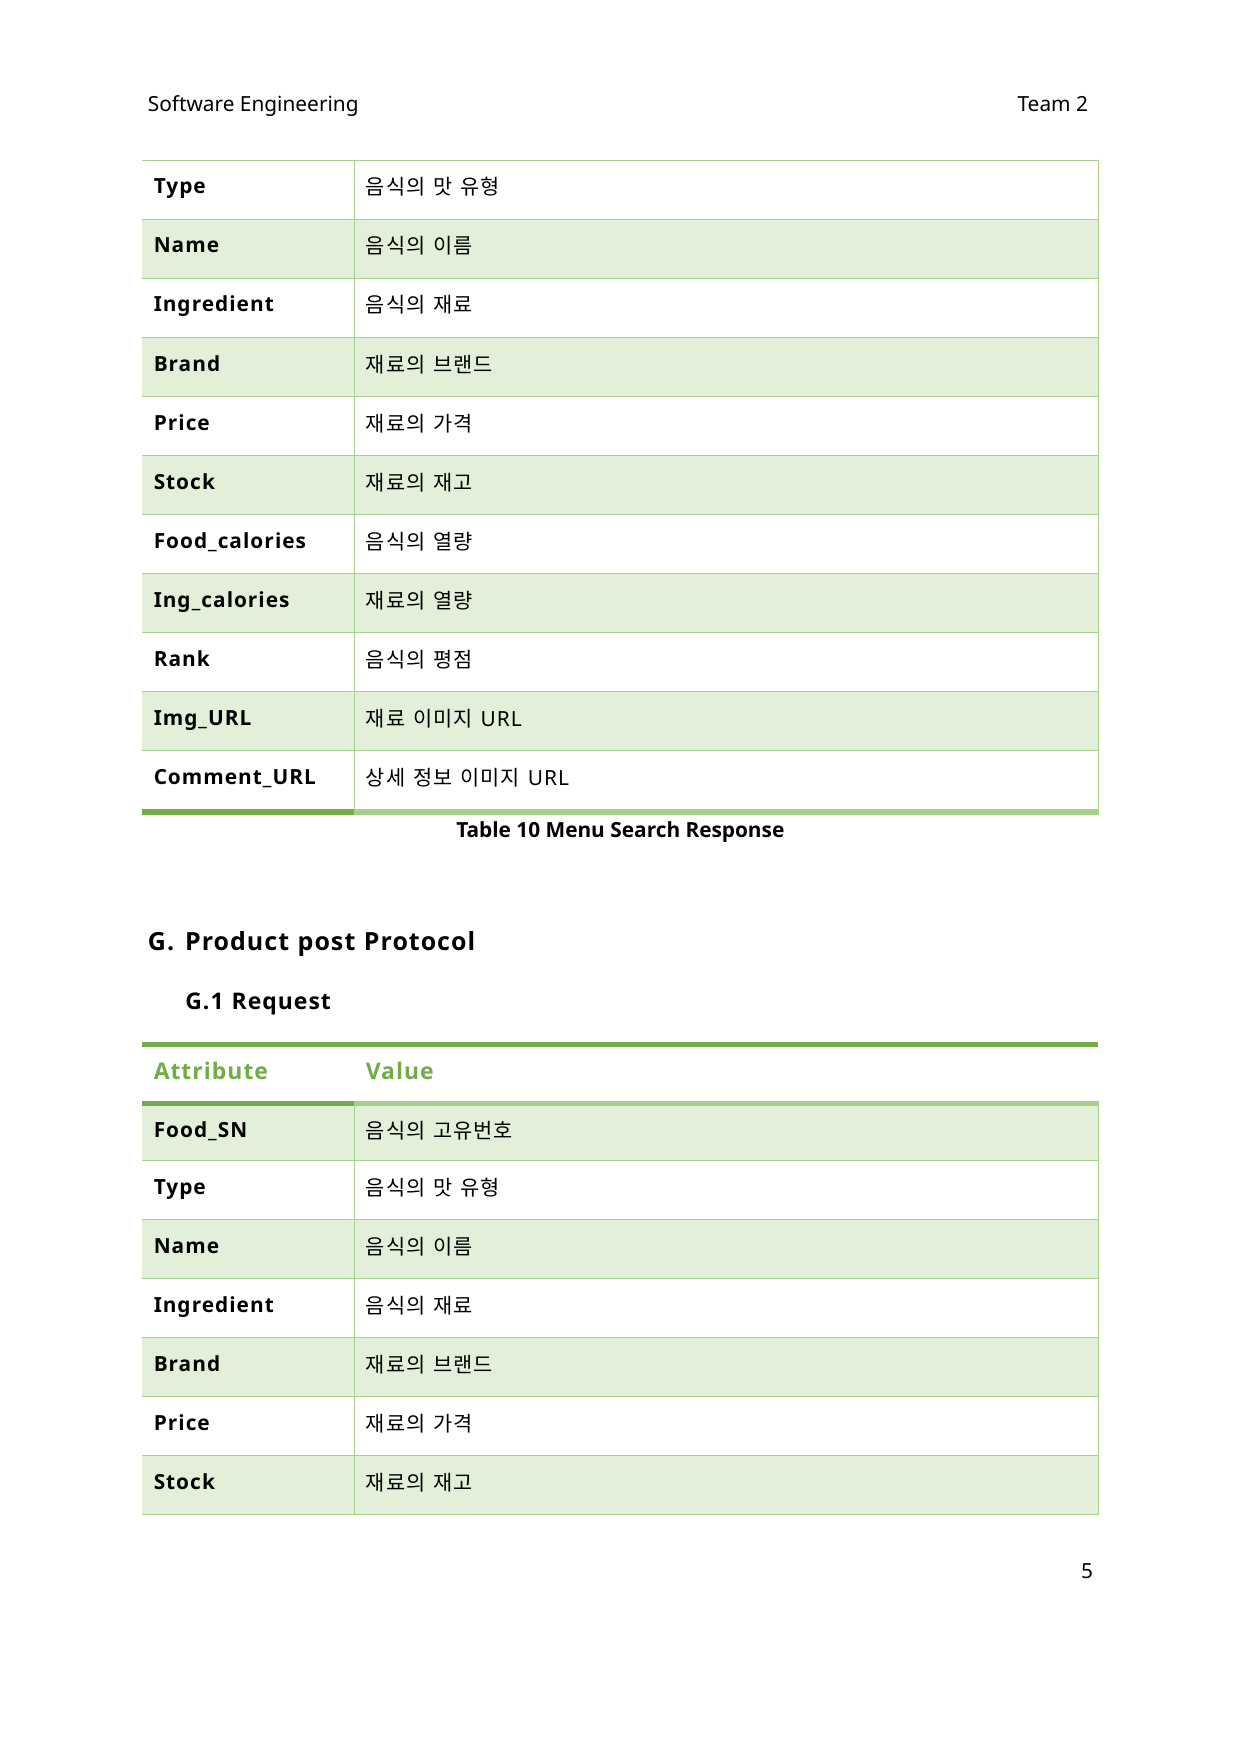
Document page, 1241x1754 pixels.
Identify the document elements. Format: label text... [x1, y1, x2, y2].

table_cell Brand [142, 338, 354, 396]
text Table 10 Menu Search Response [148, 815, 1092, 844]
table_cell 재료의 브랜드 [355, 1338, 1098, 1396]
table_cell Comment_URL [142, 751, 354, 809]
table_cell 음식의 이름 [355, 1220, 1098, 1278]
table_cell 재료의 재고 [355, 1456, 1098, 1514]
table_cell Type [142, 1161, 354, 1219]
table_cell Ingredient [142, 1279, 354, 1337]
list G.1 Request [185, 984, 1092, 1016]
table_cell Price [142, 397, 354, 455]
table_cell 음식의 고유번호 [355, 1106, 1098, 1160]
table_cell Stock [142, 456, 354, 514]
table_cell Rank [142, 633, 354, 691]
table_cell 음식의 맛 유형 [355, 1161, 1098, 1219]
table_cell Type [142, 161, 354, 218]
list Product post Protocol [148, 924, 1092, 958]
table_cell 음식의 이름 [355, 220, 1098, 278]
table_cell Ing_calories [142, 574, 354, 632]
table_cell 재료의 가격 [355, 1397, 1098, 1455]
table_cell 음식의 맛 유형 [355, 161, 1098, 218]
table_cell Ingredient [142, 279, 354, 337]
table_cell Food_calories [142, 515, 354, 573]
table_cell Brand [142, 1338, 354, 1396]
table_header Attribute [142, 1047, 354, 1101]
table_cell 음식의 열량 [355, 515, 1098, 573]
table_cell 재료의 열량 [355, 574, 1098, 632]
table_cell 음식의 재료 [355, 1279, 1098, 1337]
table_cell Food_SN [142, 1106, 354, 1160]
table_cell 음식의 재료 [355, 279, 1098, 337]
table_header Value [354, 1047, 1098, 1101]
table_cell 상세 정보 이미지 URL [355, 751, 1098, 809]
table_cell Img_URL [142, 692, 354, 750]
table_cell Name [142, 220, 354, 278]
table_cell 재료의 브랜드 [355, 338, 1098, 396]
table_cell Name [142, 1220, 354, 1278]
table_cell 음식의 평점 [355, 633, 1098, 691]
table_cell 재료의 가격 [355, 397, 1098, 455]
table_cell 재료의 재고 [355, 456, 1098, 514]
table_cell Price [142, 1397, 354, 1455]
table_cell 재료 이미지 URL [355, 692, 1098, 750]
table_cell Stock [142, 1456, 354, 1514]
